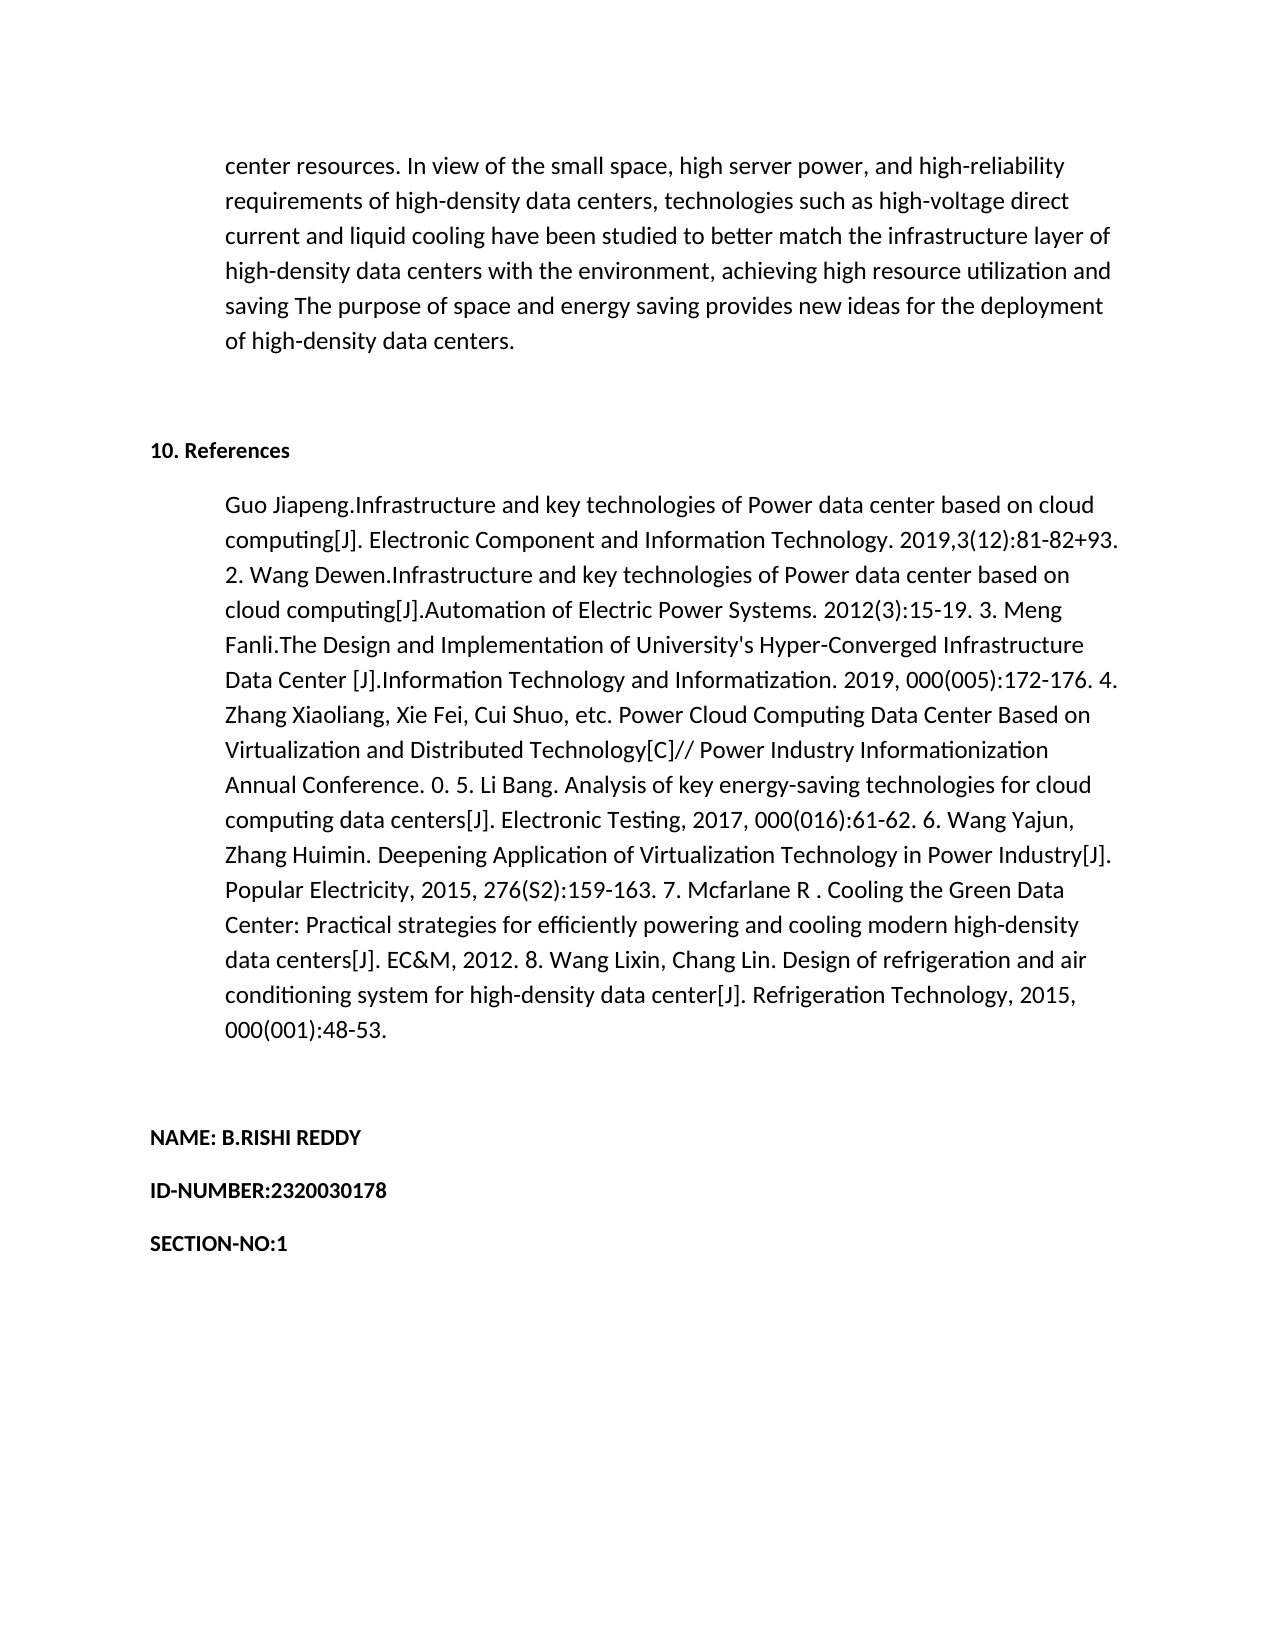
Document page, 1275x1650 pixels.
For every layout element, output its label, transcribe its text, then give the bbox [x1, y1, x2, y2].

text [225, 150, 1125, 356]
text 10. References [150, 437, 1125, 465]
text SECTION-NO:1 [150, 1229, 1125, 1258]
text NAME: B.RISHI REDDY [150, 1123, 1125, 1152]
text Guo Jiapeng.Infrastructure and key technologies of Power data center based on cloud computing[J]. Electronic Component and Information Technology. 2019,3(12):81-82+93. 2. Wang Dewen.Infrastructure and key technologies of Power data center based on cloud computing[J].Automation of Electric Power Systems. 2012(3):15-19. 3. Meng Fanli.The Design and Implementation of University's Hyper-Converged Infrastructure Data Center [J].Information Technology and Informatization. 2019, 000(005):172-176. 4. Zhang Xiaoliang, Xie Fei, Cui Shuo, etc. Power Cloud Computing Data Center Based on Virtualization and Distributed Technology[C]// Power Industry Informationization Annual Conference. 0. 5. Li Bang. Analysis of key energy-saving technologies for cloud computing data centers[J]. Electronic Testing, 2017, 000(016):61-62. 6. Wang Yajun, Zhang Huimin. Deepening Application of Virtualization Technology in Power Industry[J]. Popular Electricity, 2015, 276(S2):159-163. 7. Mcfarlane R . Cooling the Green Data Center: Practical strategies for efficiently powering and cooling modern high-density data centers[J]. EC&M, 2012. 8. Wang Lixin, Chang Lin. Design of refrigeration and air conditioning system for high-density data center[J]. Refrigeration Technology, 2015, 000(001):48-53. [225, 490, 1125, 1045]
text ID-NUMBER:2320030178 [150, 1177, 1125, 1204]
